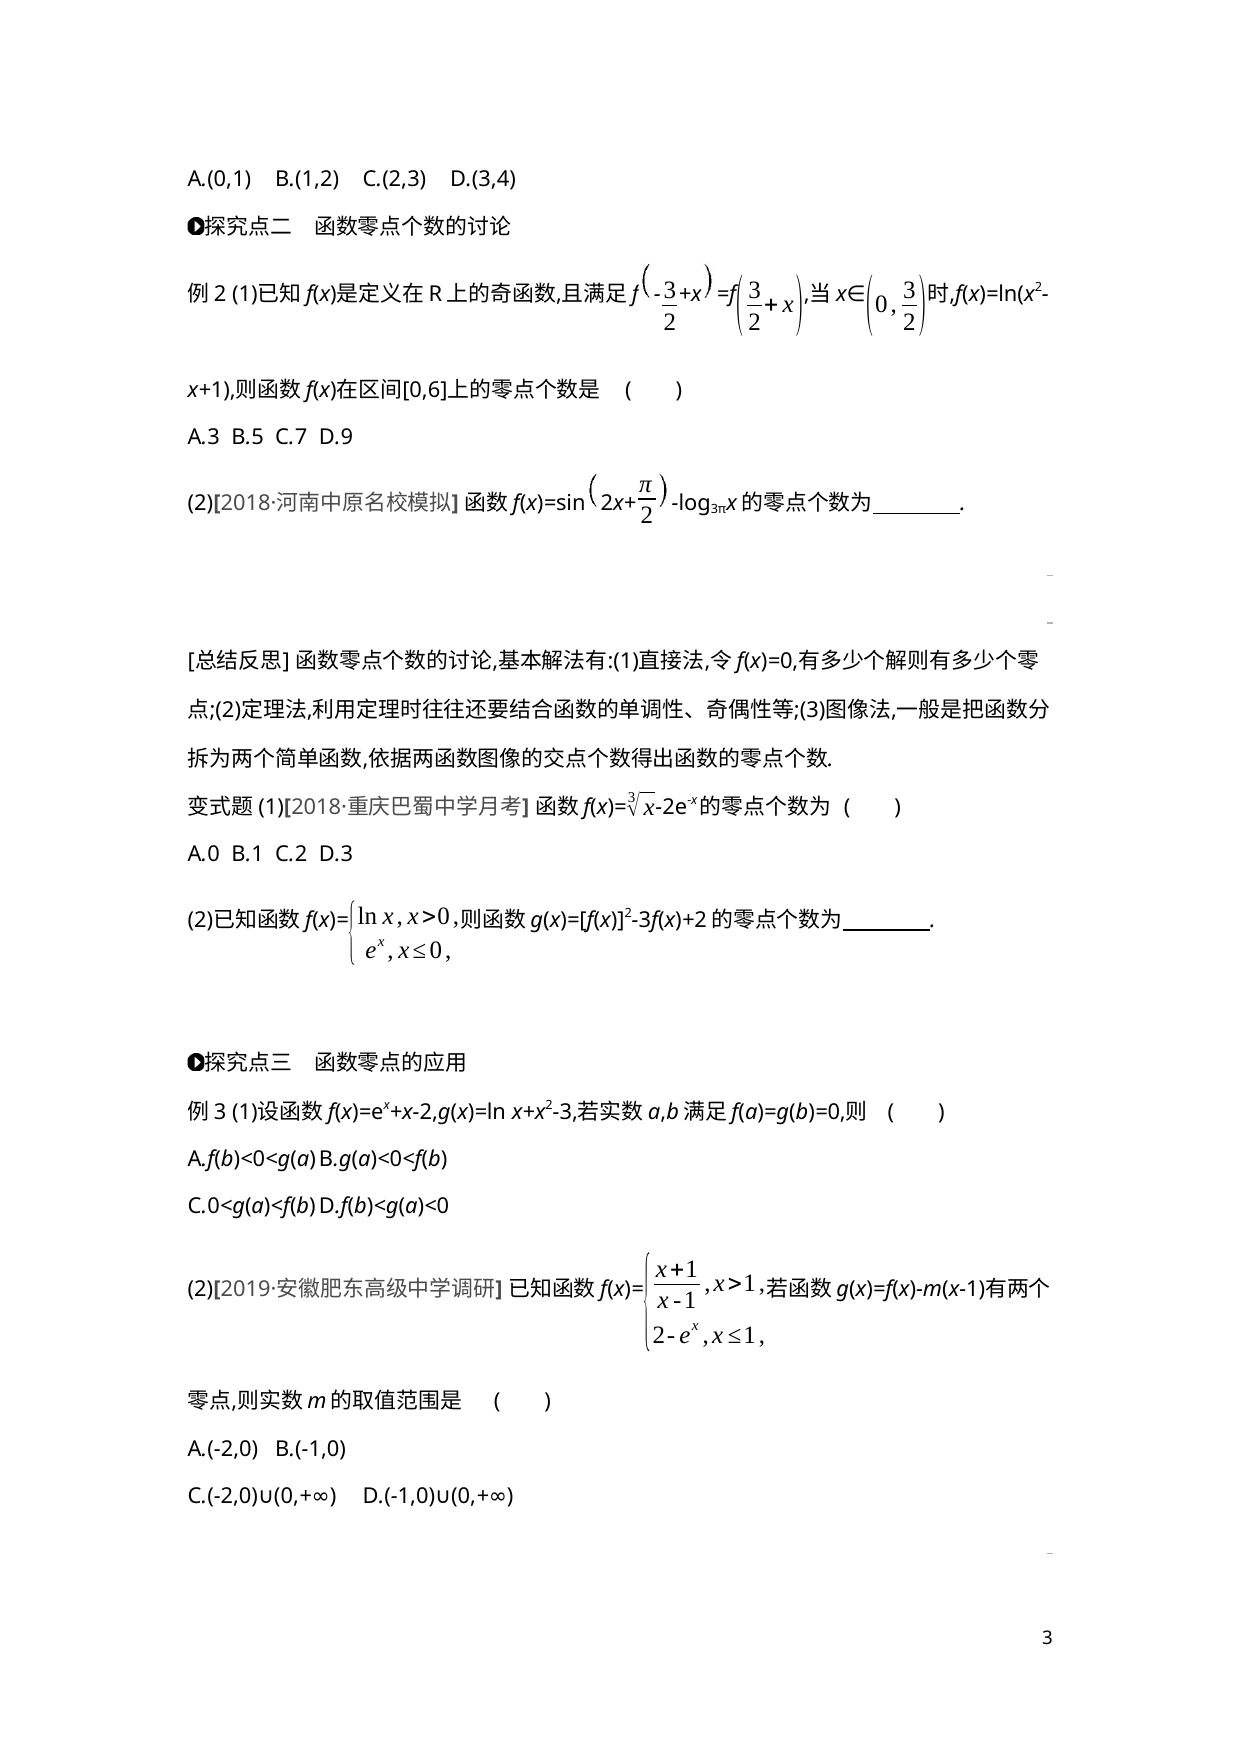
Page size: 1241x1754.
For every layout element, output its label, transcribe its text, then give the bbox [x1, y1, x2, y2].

text (2)[2019·安徽肥东高级中学调研] 已知函数f(x)=若函数g(x)=f(x)-m(x-1)有两个零点,则实数m的取值范围是 ( ) [187, 1237, 1053, 1415]
text 探究点三 函数零点的应用 [187, 1045, 1053, 1078]
text C.(-2,0)∪(0,+∞) D.(-1,0)∪(0,+∞) [187, 1478, 1053, 1511]
text 探究点二 函数零点个数的讨论 [187, 209, 1053, 242]
picture [187, 217, 205, 235]
picture [638, 257, 654, 302]
text 例2 (1)已知f(x)是定义在R上的奇函数,且满足f-+x=f,当x∈时,f(x)=ln(x2-x+1),则函数f(x)在区间[0,6]上的零点个数是 ( ) [187, 258, 1053, 404]
text A.0 B.1 C.2 D.3 [187, 837, 1053, 869]
text 变式题 (1)[2018·重庆巴蜀中学月考] 函数f(x)=-2e-x的零点个数为 ( ) [187, 789, 1053, 821]
text [总结反思] 函数零点个数的讨论,基本解法有:(1)直接法,令f(x)=0,有多少个解则有多少个零点;(2)定理法,利用定理时往往还要结合函数的单调性、奇偶性等;(3)图像法,一般是把函数分拆为两个简单函数,依据两函数图像的交点个数得出函数的零点个数. [187, 643, 1053, 773]
text C.0<g(a)<f(b) D.f(b)<g(a)<0 [187, 1189, 1053, 1222]
text 例3 (1)设函数f(x)=ex+x-2,g(x)=ln x+x2-3,若实数a,b满足f(a)=g(b)=0,则 ( ) [187, 1093, 1053, 1126]
text (2)[2018·河南中原名校模拟] 函数f(x)=sin2x+-log3πx的零点个数为 . [187, 467, 1053, 532]
text A.f(b)<0<g(a) B.g(a)<0<f(b) [187, 1142, 1053, 1174]
text A.(0,1) B.(1,2) C.(2,3) D.(3,4) [187, 162, 1053, 194]
picture [701, 257, 717, 302]
text A.(-2,0) B.(-1,0) [187, 1431, 1053, 1464]
picture [187, 1053, 205, 1071]
picture [585, 467, 601, 511]
picture [656, 467, 672, 511]
text (2)已知函数f(x)=则函数g(x)=[f(x)]2-3f(x)+2的零点个数为 . [187, 884, 1053, 982]
text A.3 B.5 C.7 D.9 [187, 420, 1053, 452]
